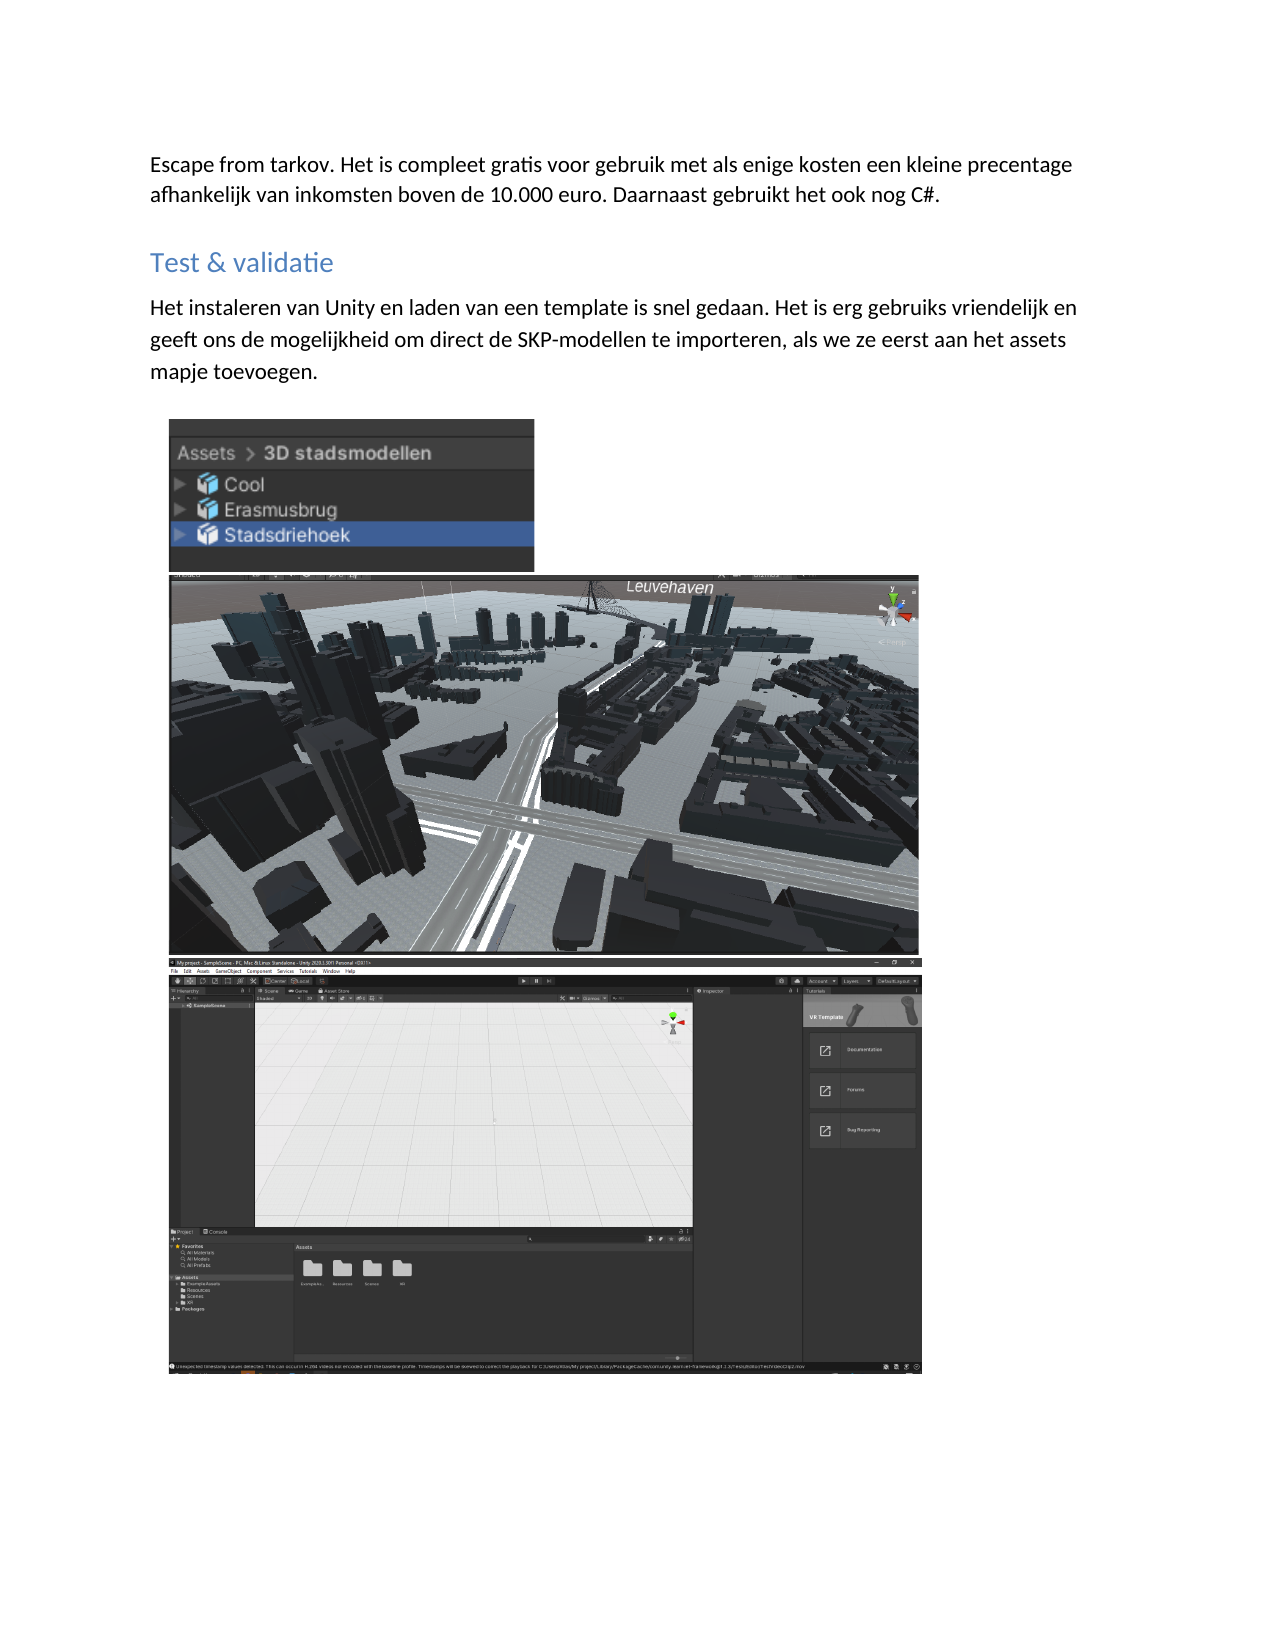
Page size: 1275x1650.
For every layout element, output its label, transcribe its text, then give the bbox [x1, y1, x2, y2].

subtitle Test & validatie [150, 244, 1125, 279]
text Het instaleren van Unity en laden van een template is snel gedaan. Het is erg gebruiks vriendelijk en geeft ons de mogelijkheid om direct de SKP-modellen te importeren, als we ze eerst aan het assets mapje toevoegen. [150, 293, 1125, 385]
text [150, 150, 1125, 208]
